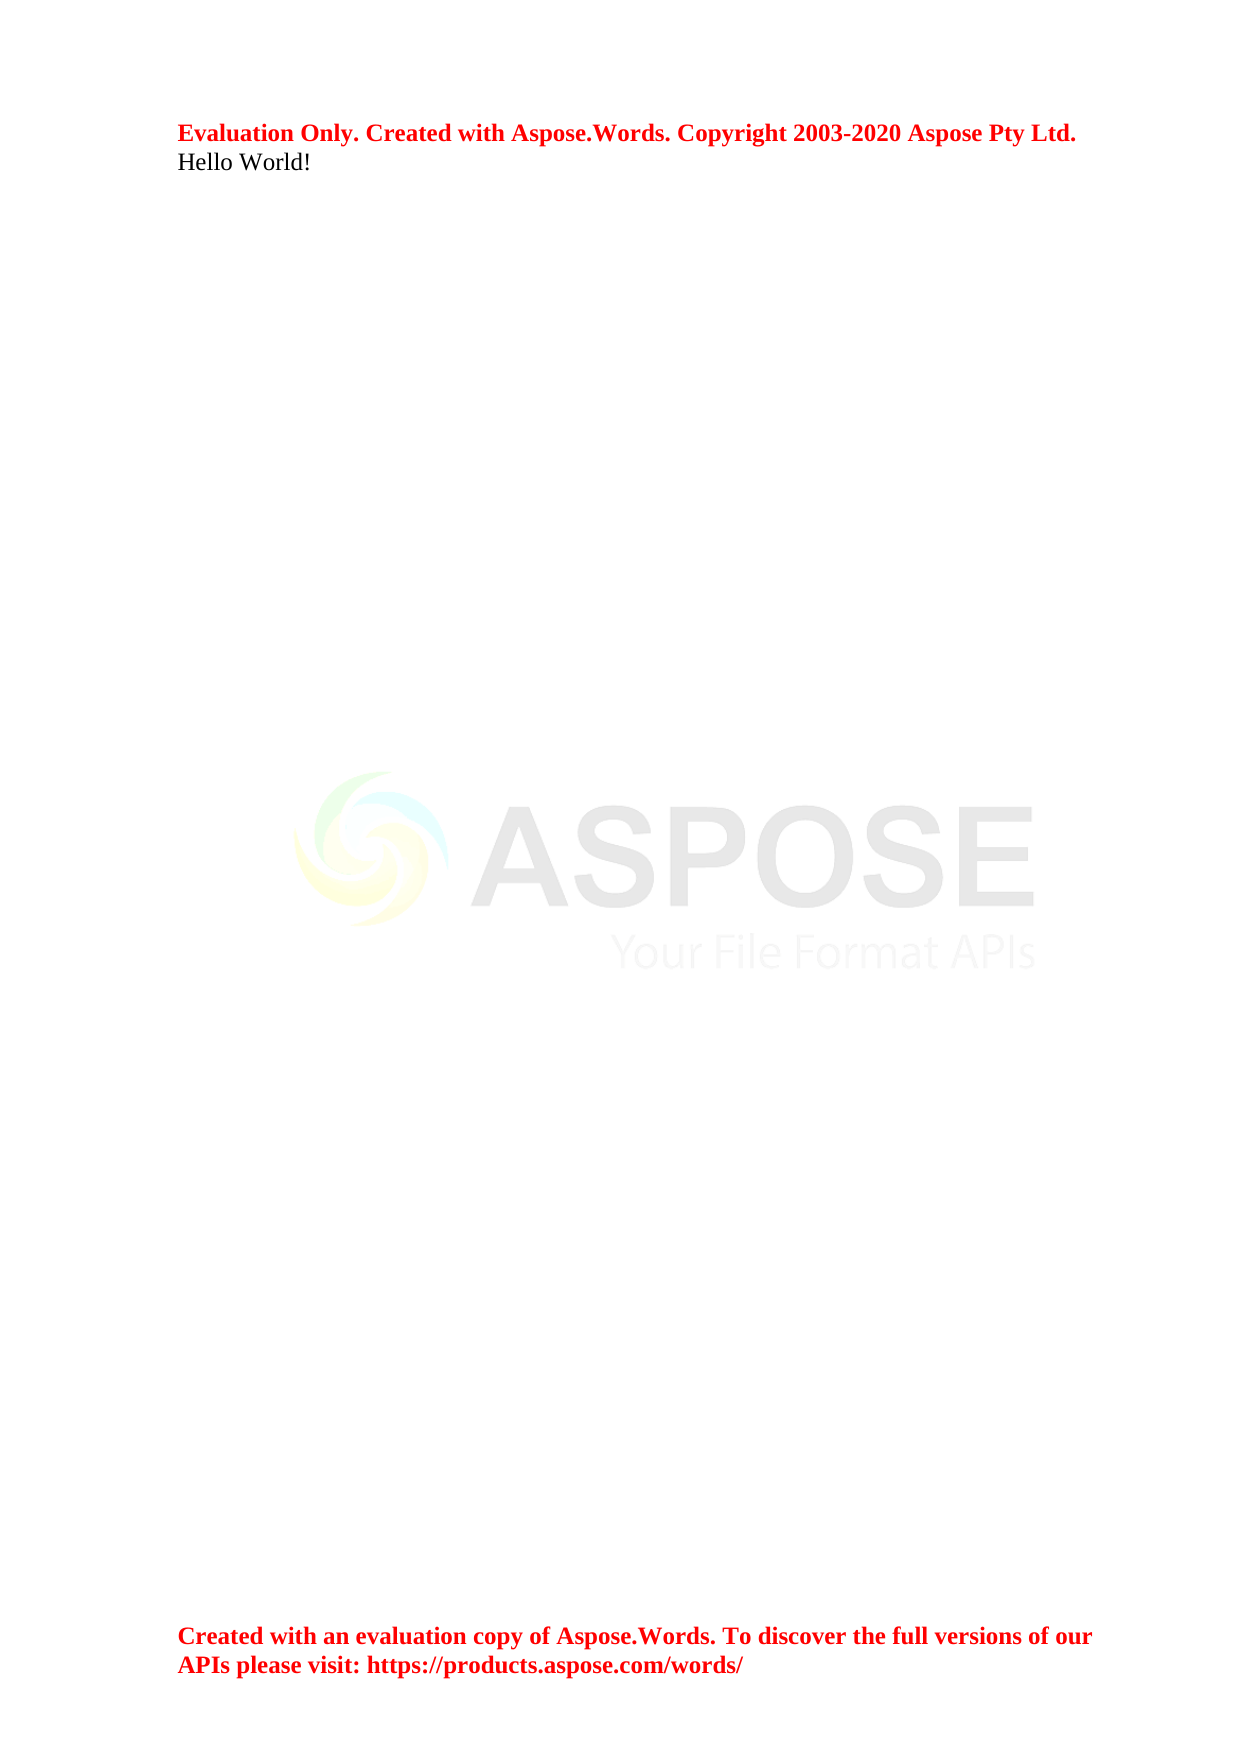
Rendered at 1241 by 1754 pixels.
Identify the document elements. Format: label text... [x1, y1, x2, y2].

text Hello World! [177, 147, 1152, 176]
text Evaluation Only. Created with Aspose.Words. Copyright 2003-2020 Aspose Pty Ltd. [177, 118, 1152, 147]
